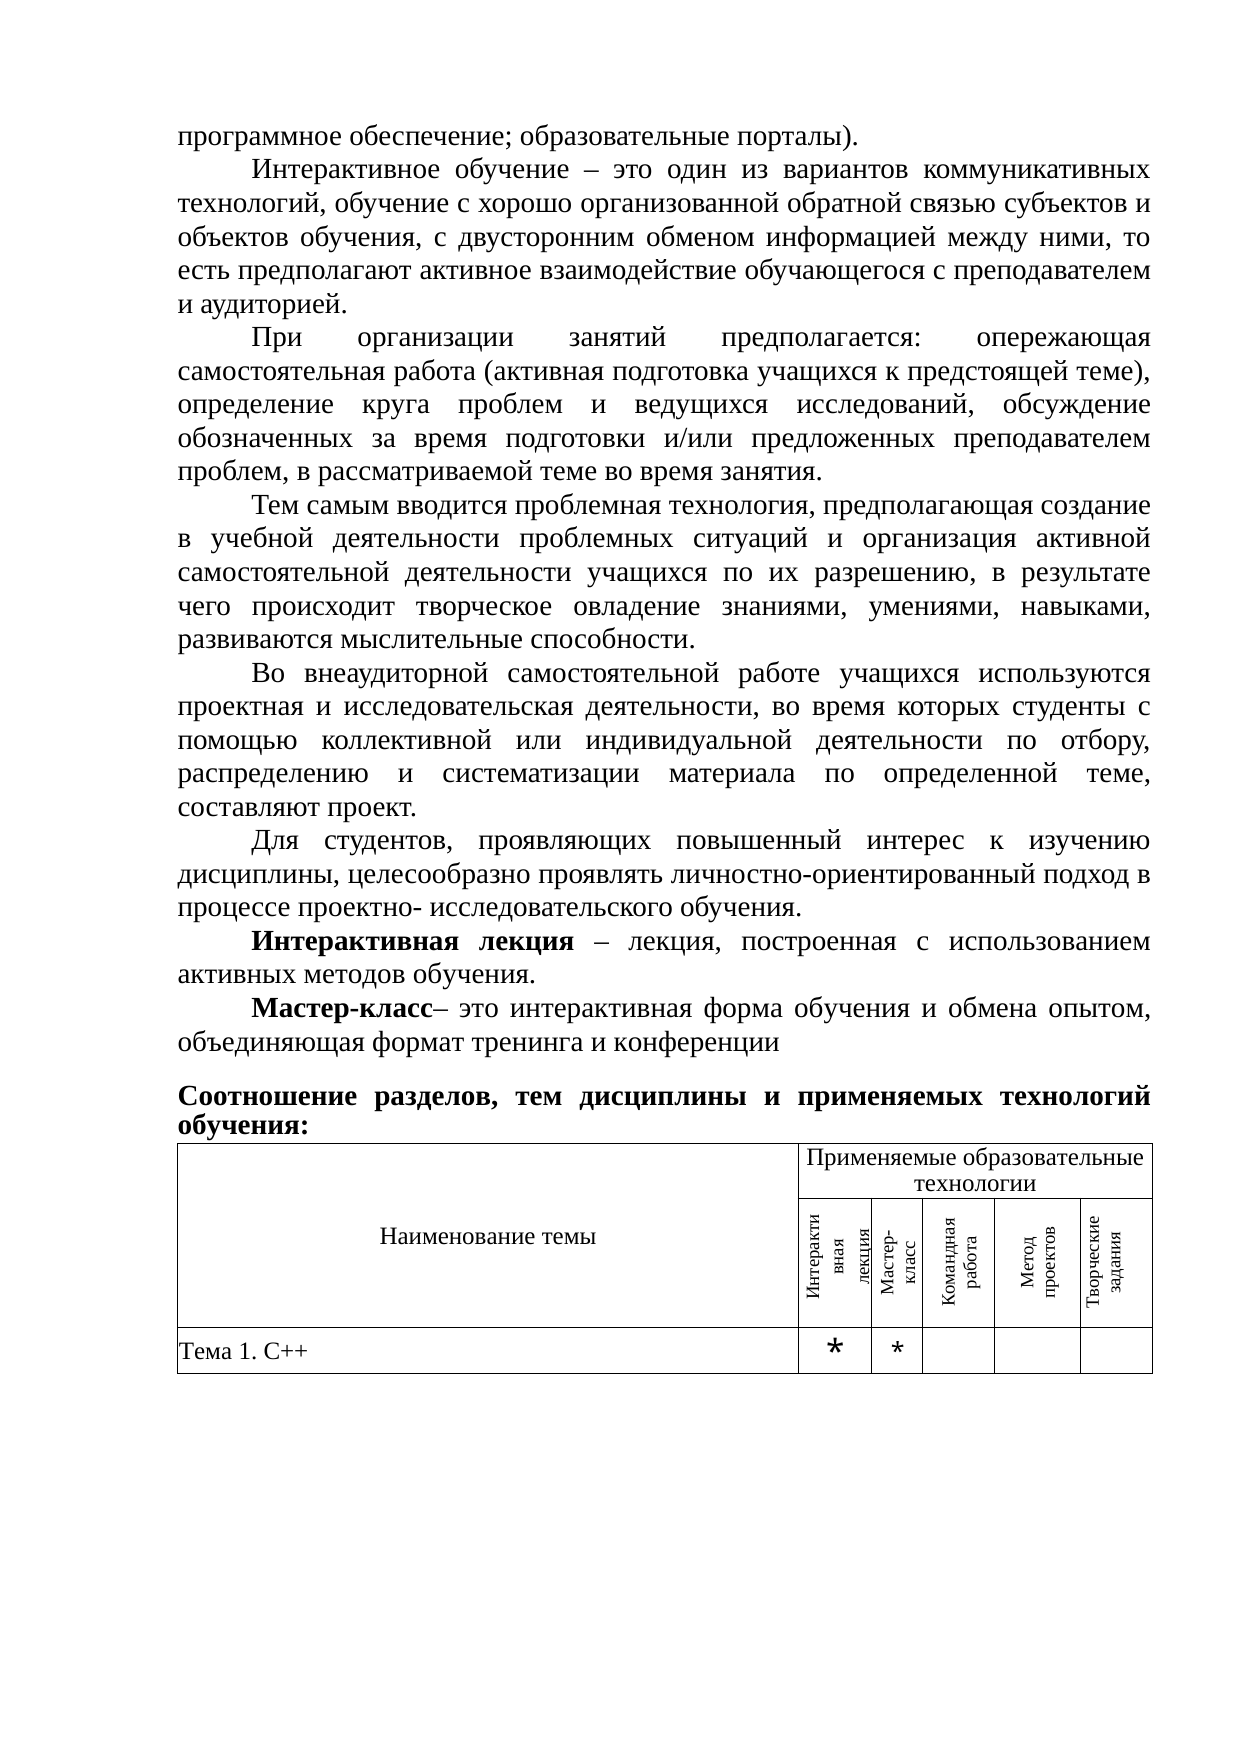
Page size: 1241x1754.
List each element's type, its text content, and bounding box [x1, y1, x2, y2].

text Соотношение разделов, тем дисциплины и применяемых технологий обучения: [177, 1082, 1152, 1140]
table_cell Интерактивная лекция [799, 1199, 871, 1327]
table_cell [1081, 1328, 1152, 1373]
table_cell * [799, 1328, 871, 1373]
table_cell Мастер-класс [872, 1199, 922, 1327]
table_header Применяемые образовательные технологии [799, 1144, 1152, 1198]
text Интерактивное обучение – это один из вариантов коммуникативных технологий, обучение с хорошо организованной обратной связью субъектов и объектов обучения, с двусторонним обменом информацией между ними, то есть предполагают активное взаимодействие обучающегося с преподавателем и аудиторией. [177, 152, 1152, 319]
table_cell * [872, 1328, 922, 1373]
text Для студентов, проявляющих повышенный интерес к изучению дисциплины, целесообразно проявлять личностно-ориентированный подход в процессе проектно- исследовательского обучения. [177, 822, 1152, 923]
table_cell Творческие задания [1081, 1199, 1152, 1327]
table_cell Метод проектов [995, 1199, 1080, 1327]
table_cell Командная работа [923, 1199, 994, 1327]
table_cell [995, 1328, 1080, 1373]
table_header Наименование темы [178, 1144, 798, 1327]
text Тем самым вводится проблемная технология, предполагающая создание в учебной деятельности проблемных ситуаций и организация активной самостоятельной деятельности учащихся по их разрешению, в результате чего происходит творческое овладение знаниями, умениями, навыками, развиваются мыслительные способности. [177, 487, 1152, 655]
table_cell Тема 1. C++ [178, 1328, 798, 1373]
table_cell [923, 1328, 994, 1373]
text Во внеаудиторной самостоятельной работе учащихся используются проектная и исследовательская деятельности, во время которых студенты с помощью коллективной или индивидуальной деятельности по отбору, распределению и систематизации материала по определенной теме, составляют проект. [177, 655, 1152, 822]
text При организации занятий предполагается: опережающая самостоятельная работа (активная подготовка учащихся к предстоящей теме), определение круга проблем и ведущихся исследований, обсуждение обозначенных за время подготовки и/или предложенных преподавателем проблем, в рассматриваемой теме во время занятия. [177, 319, 1152, 487]
text Мастер-класс– это интерактивная форма обучения и обмена опытом, объединяющая формат тренинга и конференции [177, 990, 1152, 1057]
text Интерактивная лекция – лекция, построенная с использованием активных методов обучения. [177, 923, 1152, 990]
